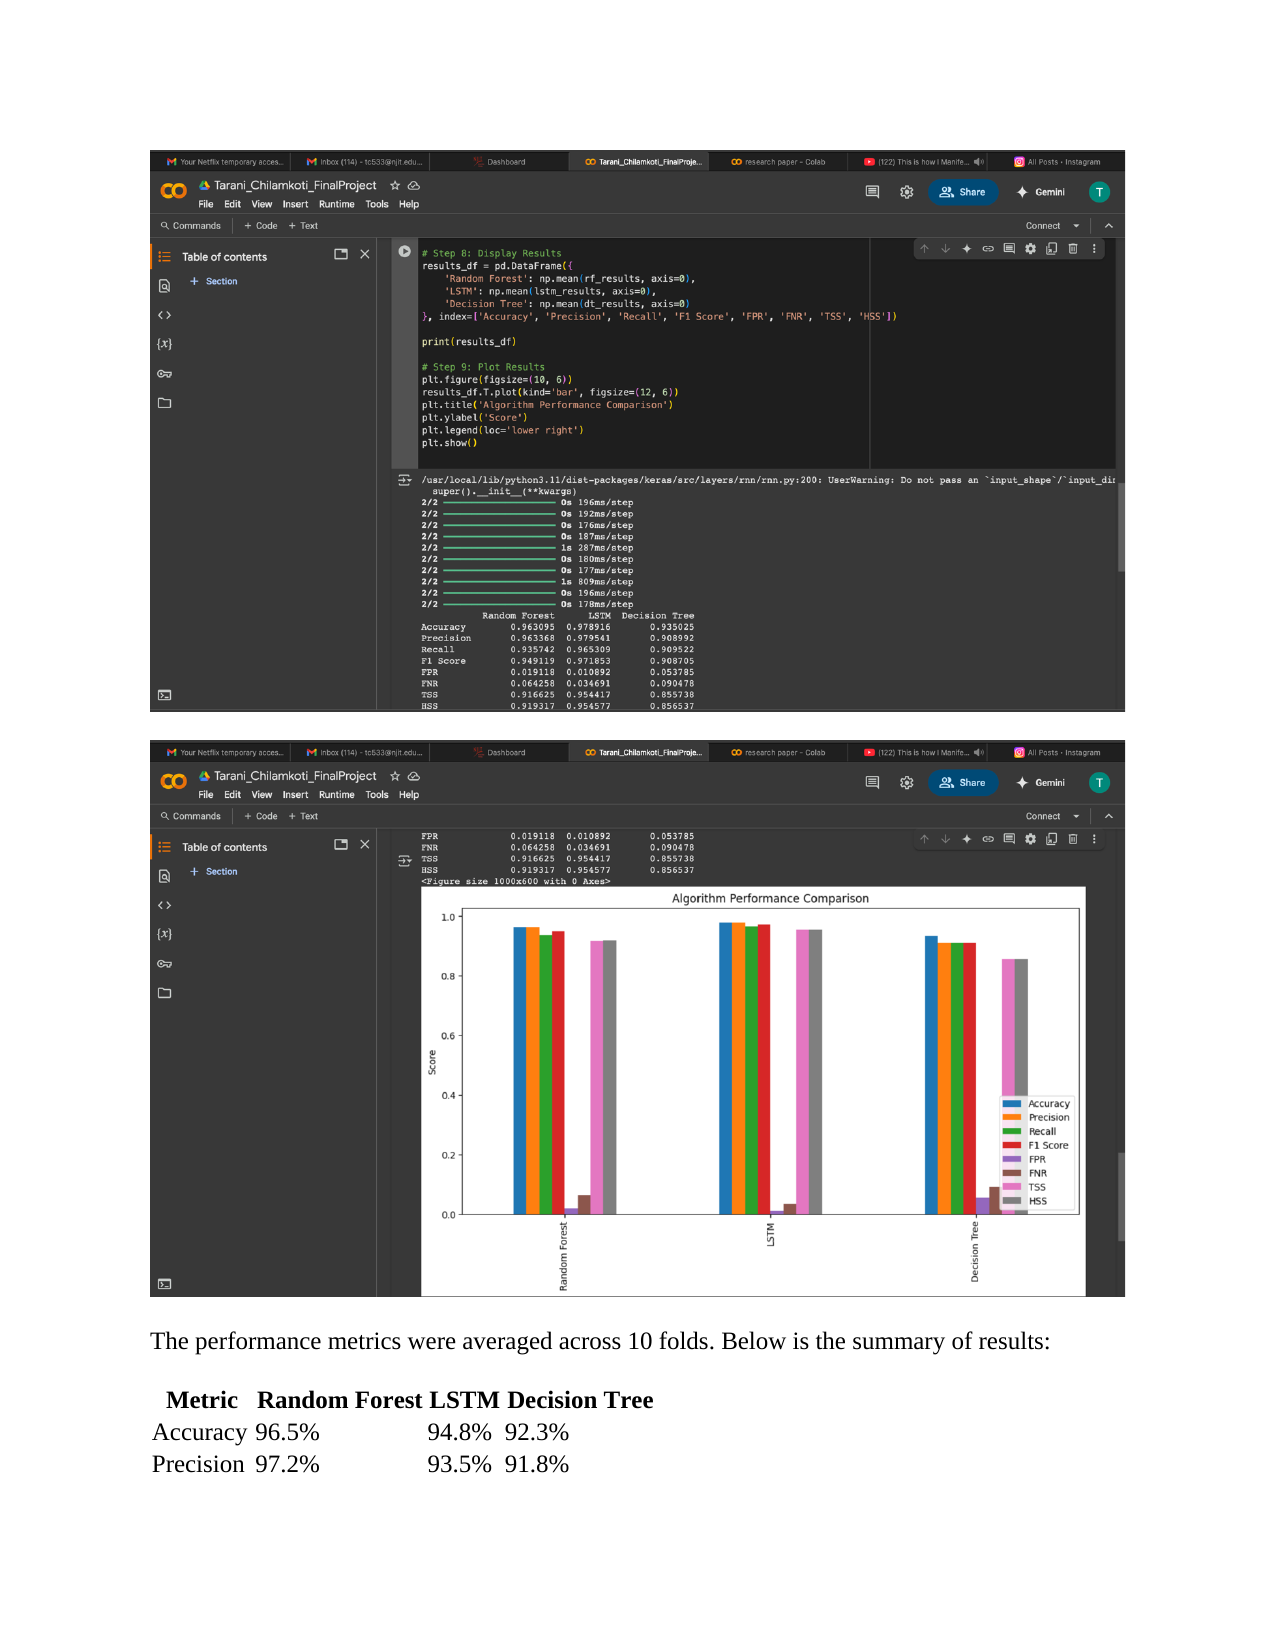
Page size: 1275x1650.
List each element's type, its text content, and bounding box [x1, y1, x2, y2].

picture [150, 740, 1125, 1297]
table_cell 97.2% [254, 1448, 426, 1479]
table_cell 93.5% [426, 1448, 503, 1479]
table_header Random Forest [254, 1384, 426, 1416]
table_header Decision Tree [503, 1384, 657, 1416]
table_cell 91.8% [503, 1448, 657, 1479]
table_cell 96.5% [254, 1416, 426, 1448]
table_header LSTM [426, 1384, 503, 1416]
table_cell Accuracy [150, 1416, 253, 1448]
table_cell Precision [150, 1448, 253, 1479]
picture [150, 150, 1125, 712]
table_cell 94.8% [426, 1416, 503, 1448]
table_cell 92.3% [503, 1416, 657, 1448]
text The performance metrics were averaged across 10 folds. Below is the summary of results: [150, 1326, 1125, 1355]
table_header Metric [150, 1384, 253, 1416]
